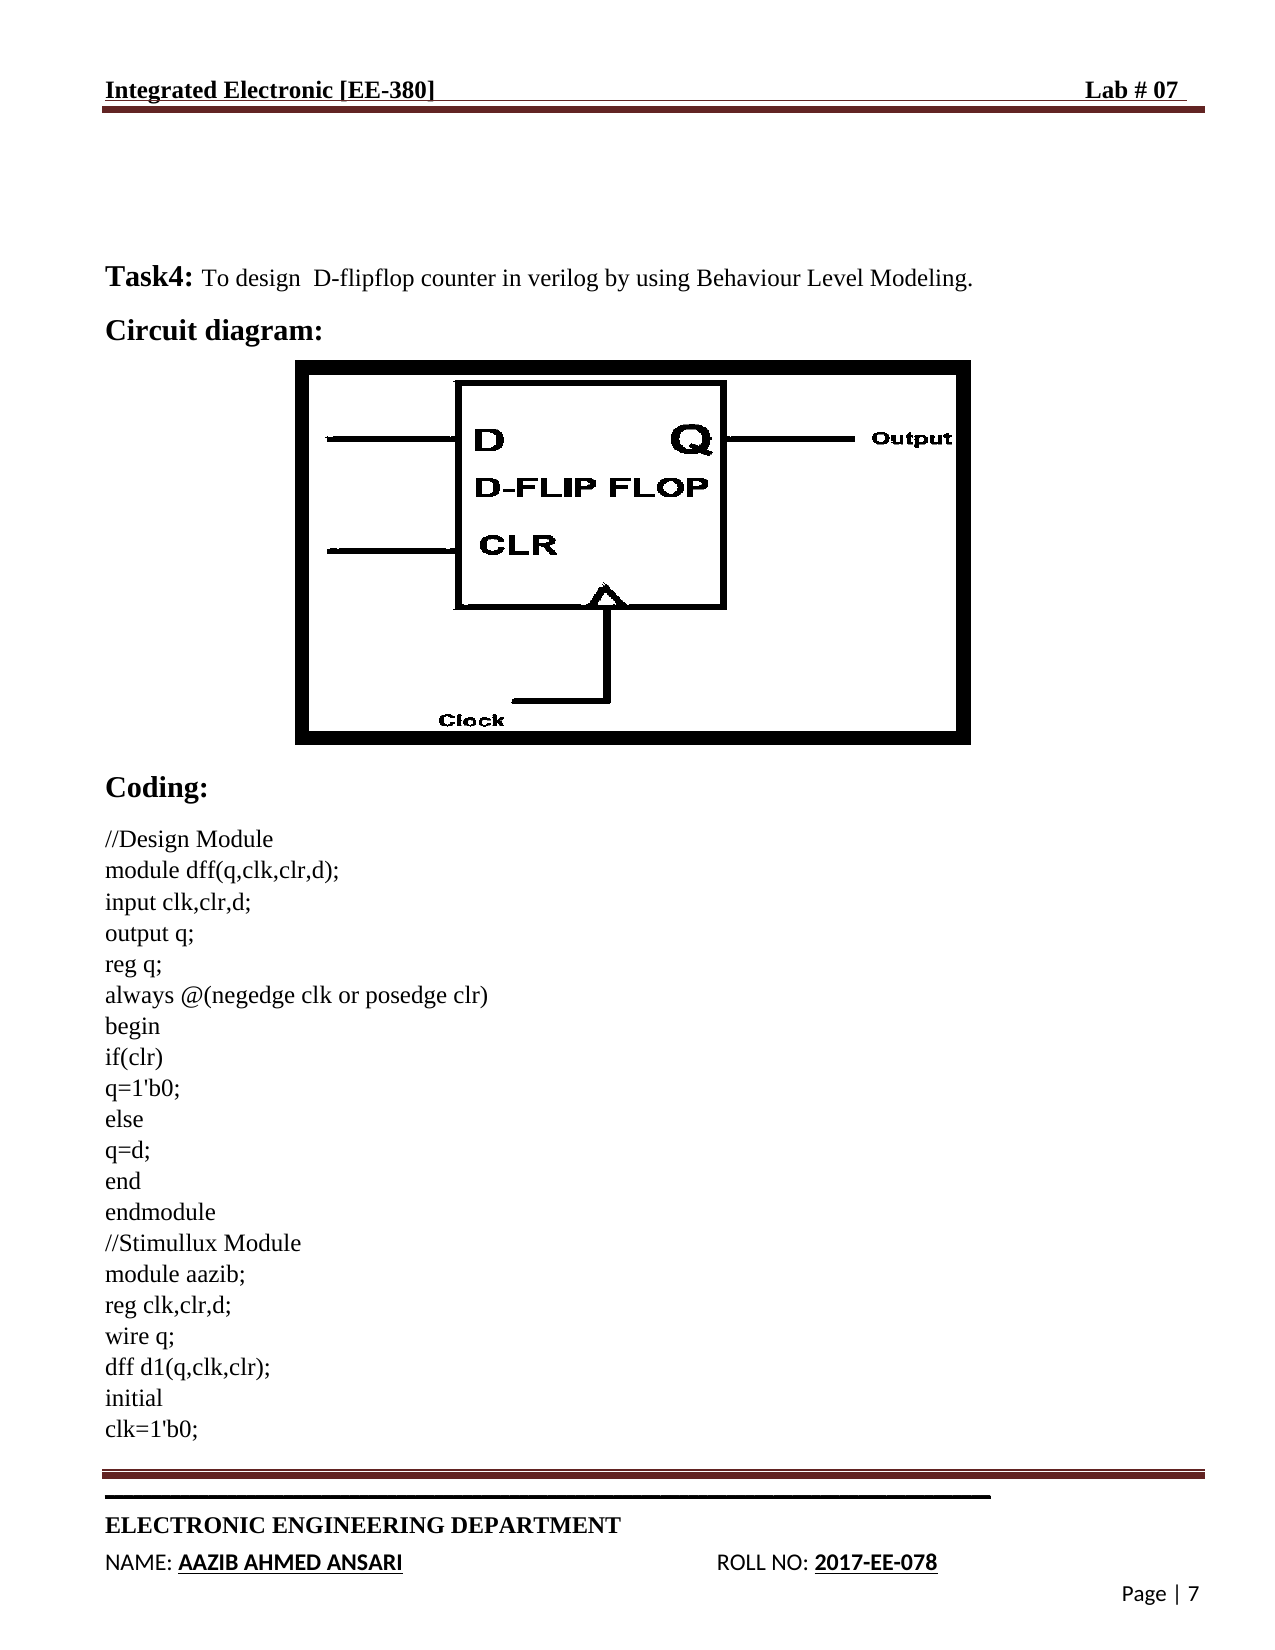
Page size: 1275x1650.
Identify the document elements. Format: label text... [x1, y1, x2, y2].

text //Stimullux Module [105, 1228, 1199, 1257]
text end [105, 1166, 1199, 1195]
text input clk,clr,d; [105, 887, 1199, 915]
text //Design Module [105, 824, 1199, 853]
text always @(negedge clk or posedge clr) [105, 980, 1199, 1008]
text Task4: To design D-flipflop counter in verilog by using Behaviour Level Modeling. [105, 258, 1199, 293]
text module dff(q,clk,clr,d); [105, 856, 1199, 884]
text endmodule [105, 1197, 1199, 1226]
text q=d; [105, 1135, 1199, 1164]
text begin [105, 1011, 1199, 1039]
text module aazib; [105, 1259, 1199, 1288]
text Circuit diagram: [105, 312, 1199, 347]
text else [105, 1104, 1199, 1133]
text wire q; [105, 1321, 1199, 1350]
text q=1'b0; [105, 1073, 1199, 1102]
text dff d1(q,clk,clr); [105, 1352, 1199, 1381]
text clk=1'b0; [105, 1414, 1199, 1443]
text output q; [105, 918, 1199, 946]
text reg q; [105, 949, 1199, 977]
text if(clr) [105, 1042, 1199, 1071]
text Coding: [105, 367, 1199, 804]
text initial [105, 1383, 1199, 1412]
text reg clk,clr,d; [105, 1290, 1199, 1319]
